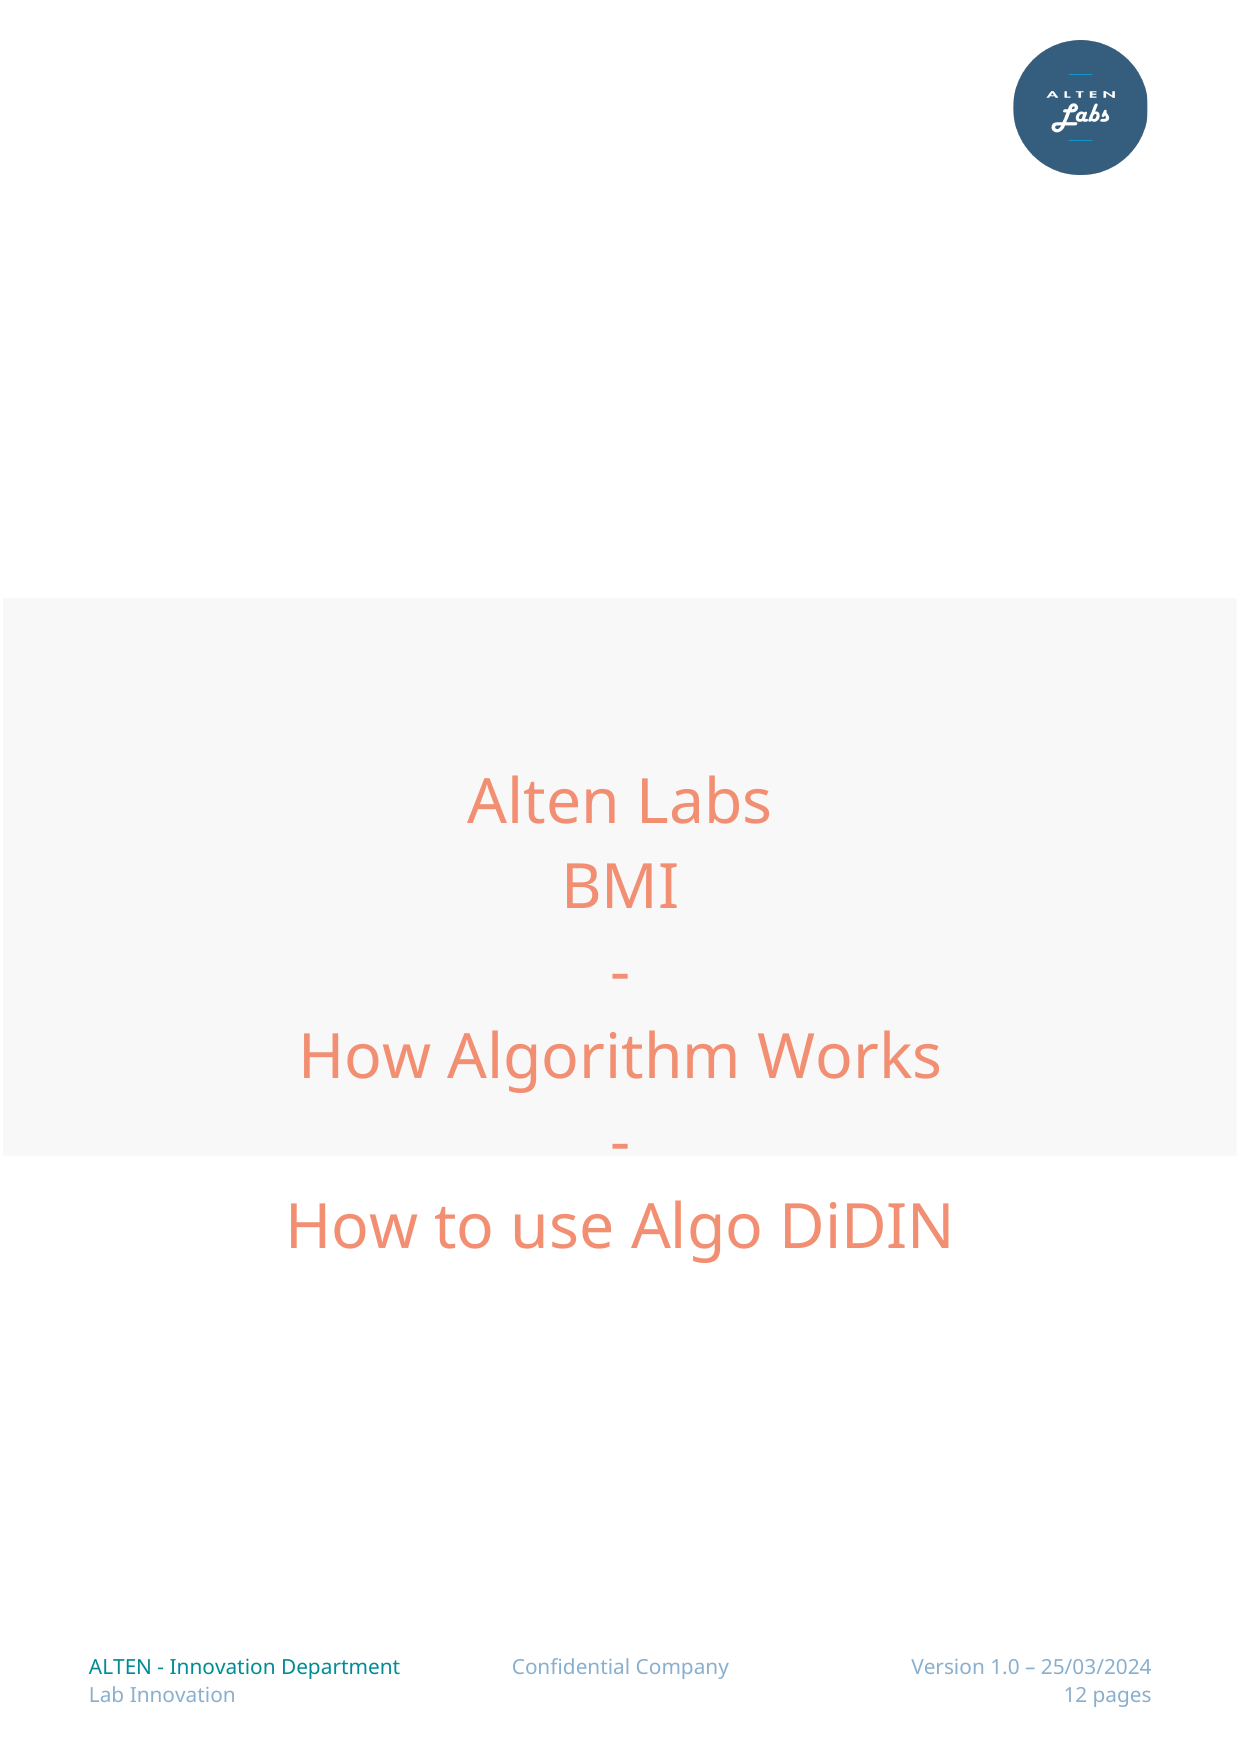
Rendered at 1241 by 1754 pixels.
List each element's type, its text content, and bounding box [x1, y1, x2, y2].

picture [1013, 40, 1148, 175]
title - [89, 1097, 1152, 1182]
title - [89, 926, 1152, 1012]
